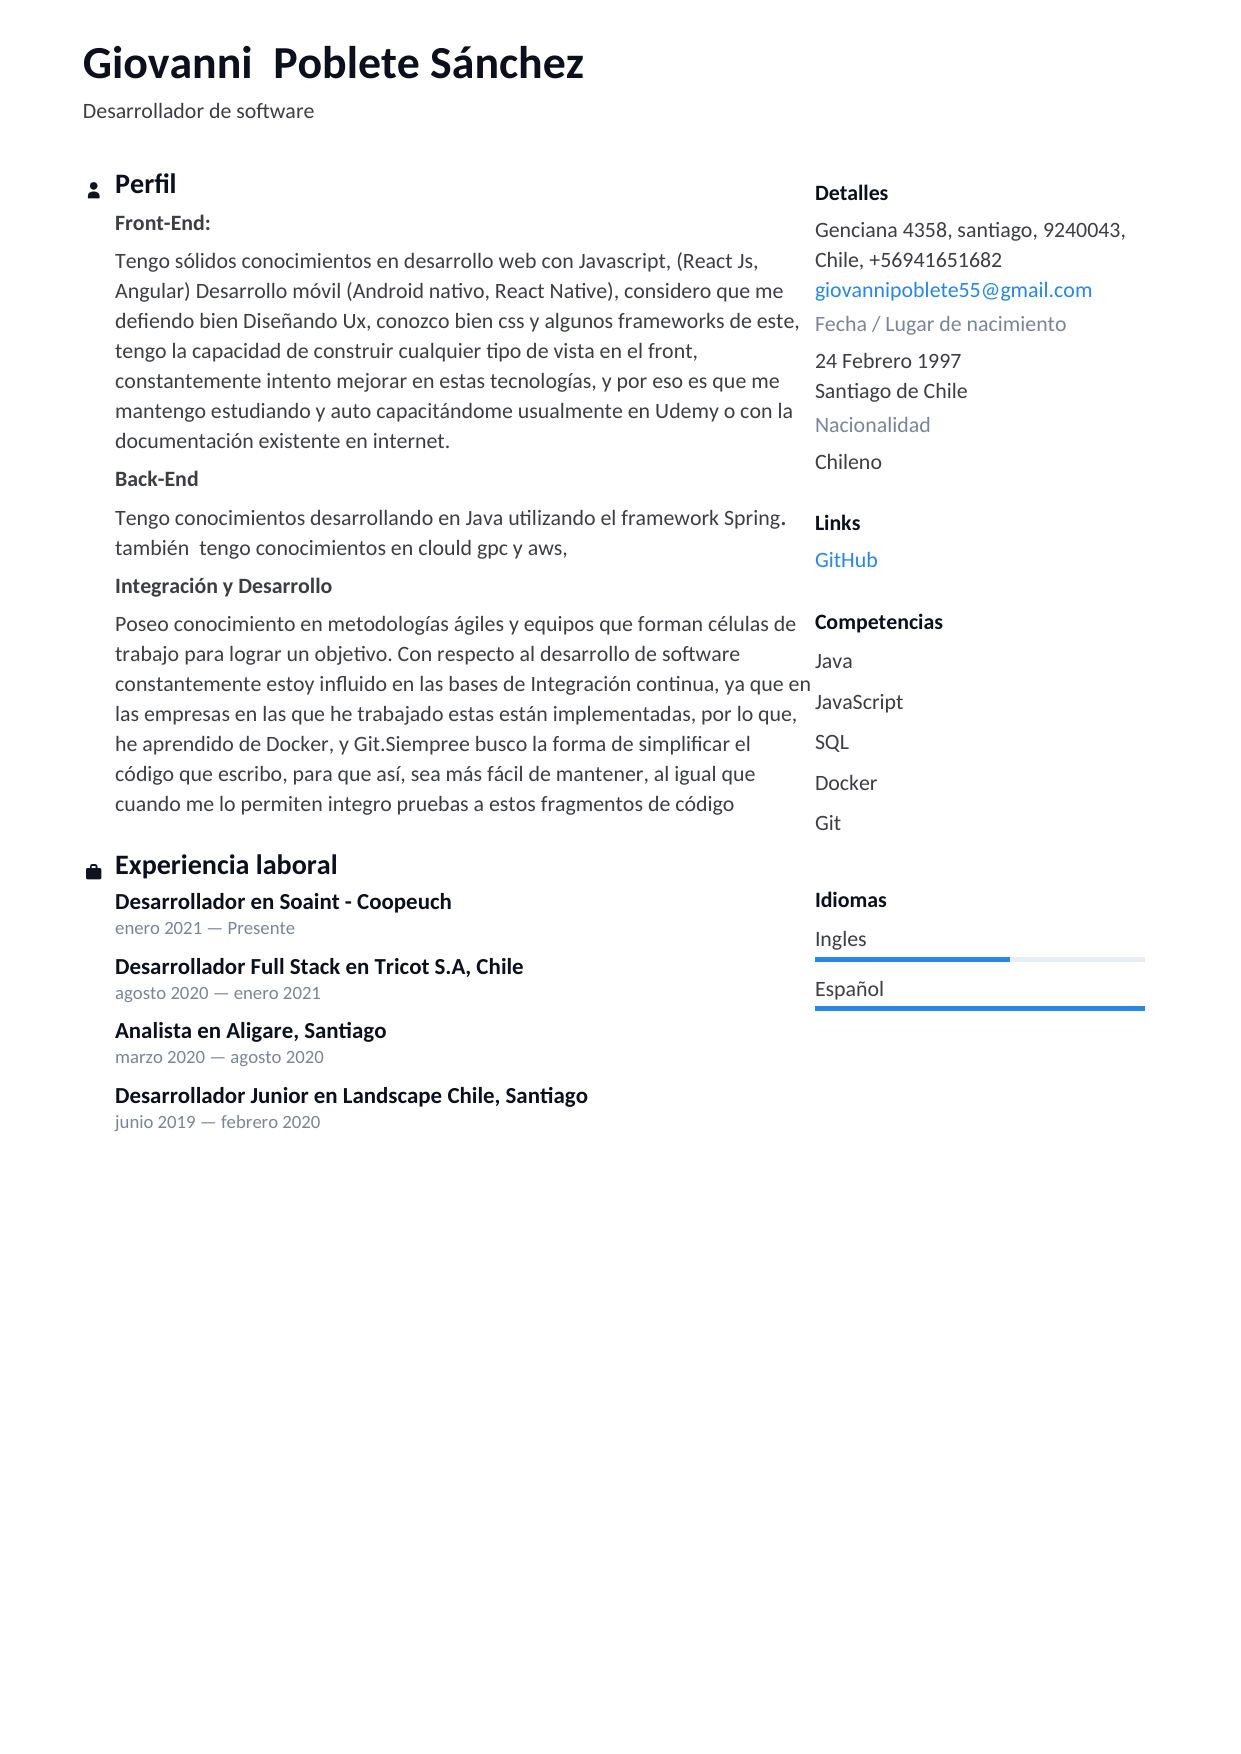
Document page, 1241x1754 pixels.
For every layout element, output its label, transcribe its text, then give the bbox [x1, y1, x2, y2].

table_header Giovanni Poblete Sánchez Desarrollador de software [83, 59, 1146, 145]
picture [82, 860, 105, 883]
table_cell [83, 145, 815, 1148]
picture [82, 179, 105, 202]
table_cell Detalles Genciana 4358, santiago, 9240043, Chile, +56941651682 giovannipoblete55@gmail.com Fecha / Lugar de nacimiento 24 Febrero 1997 Santiago de Chile Nacionalidad Chileno Links GitHub Competencias Java JavaScript SQL Docker Git Idiomas [815, 145, 1146, 1148]
